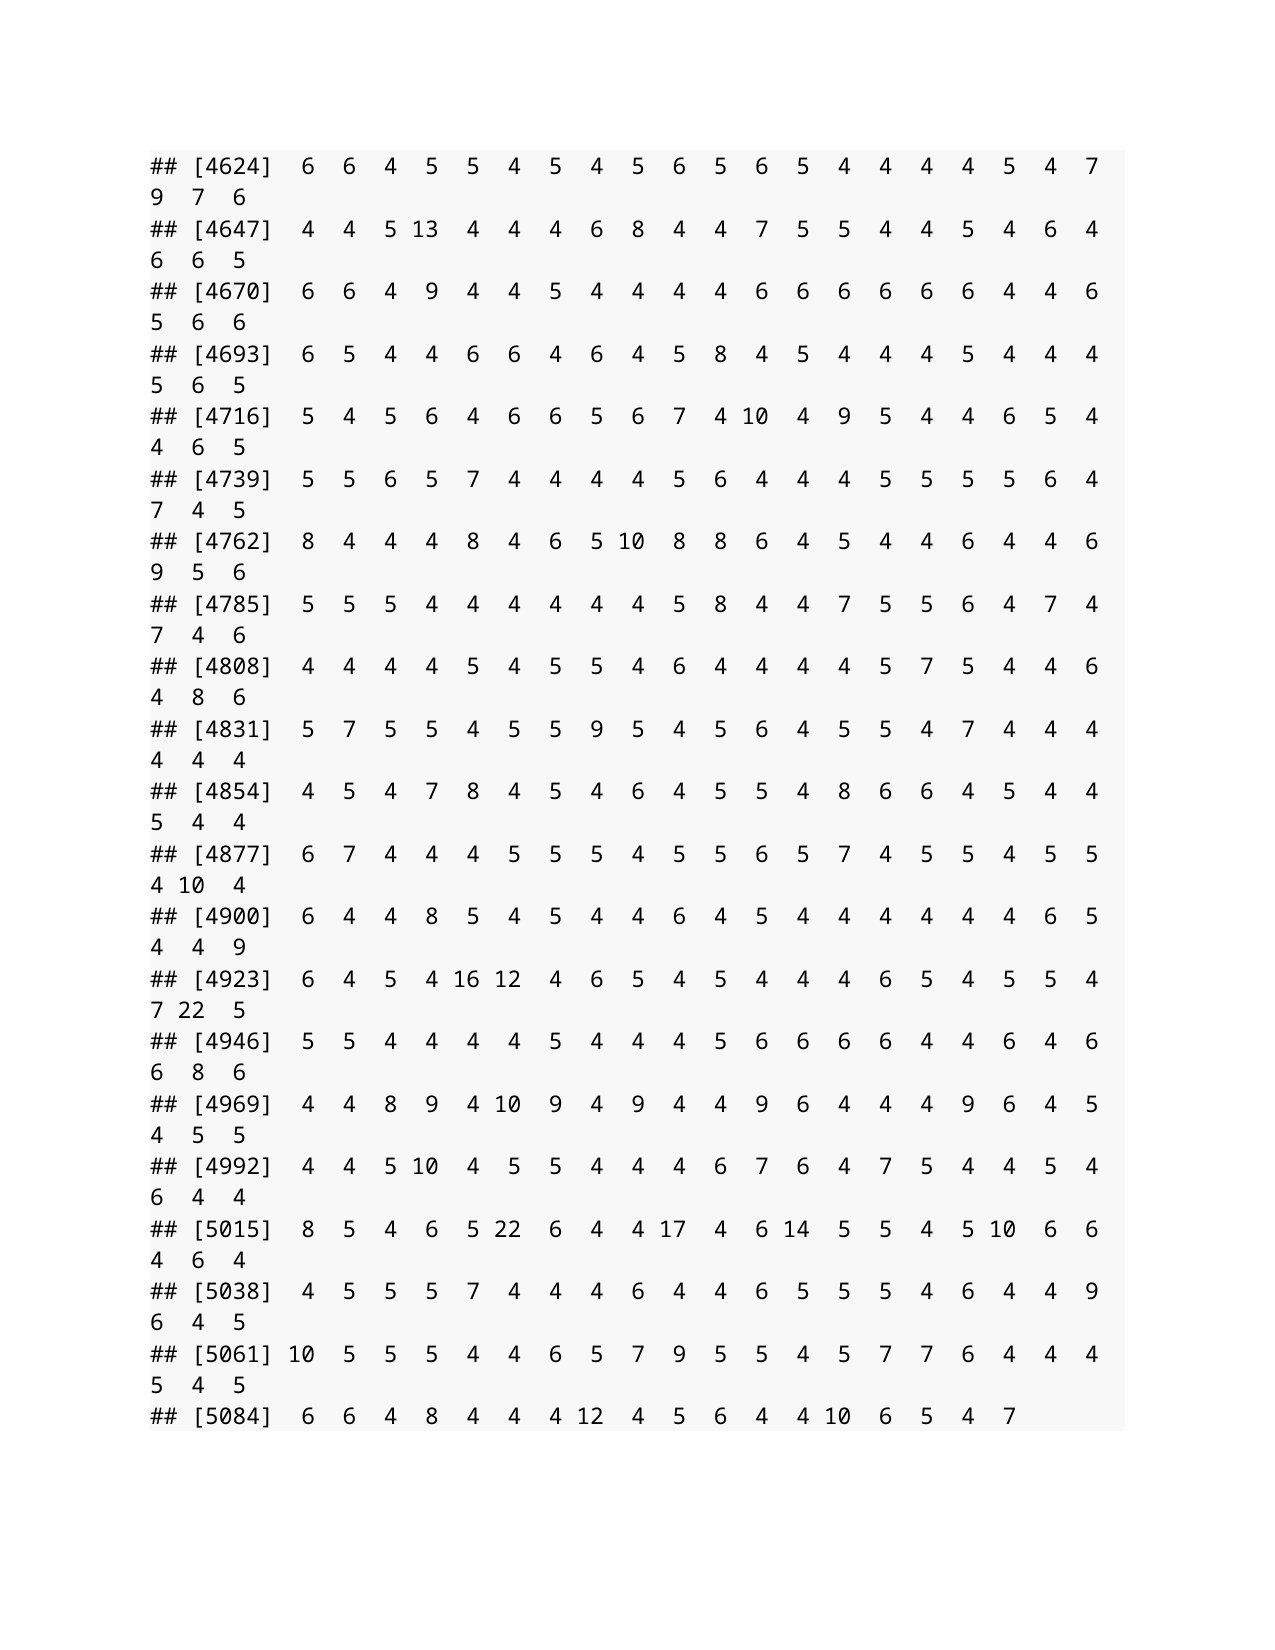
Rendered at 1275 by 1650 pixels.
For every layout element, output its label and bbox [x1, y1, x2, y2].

text [150, 150, 1125, 1431]
